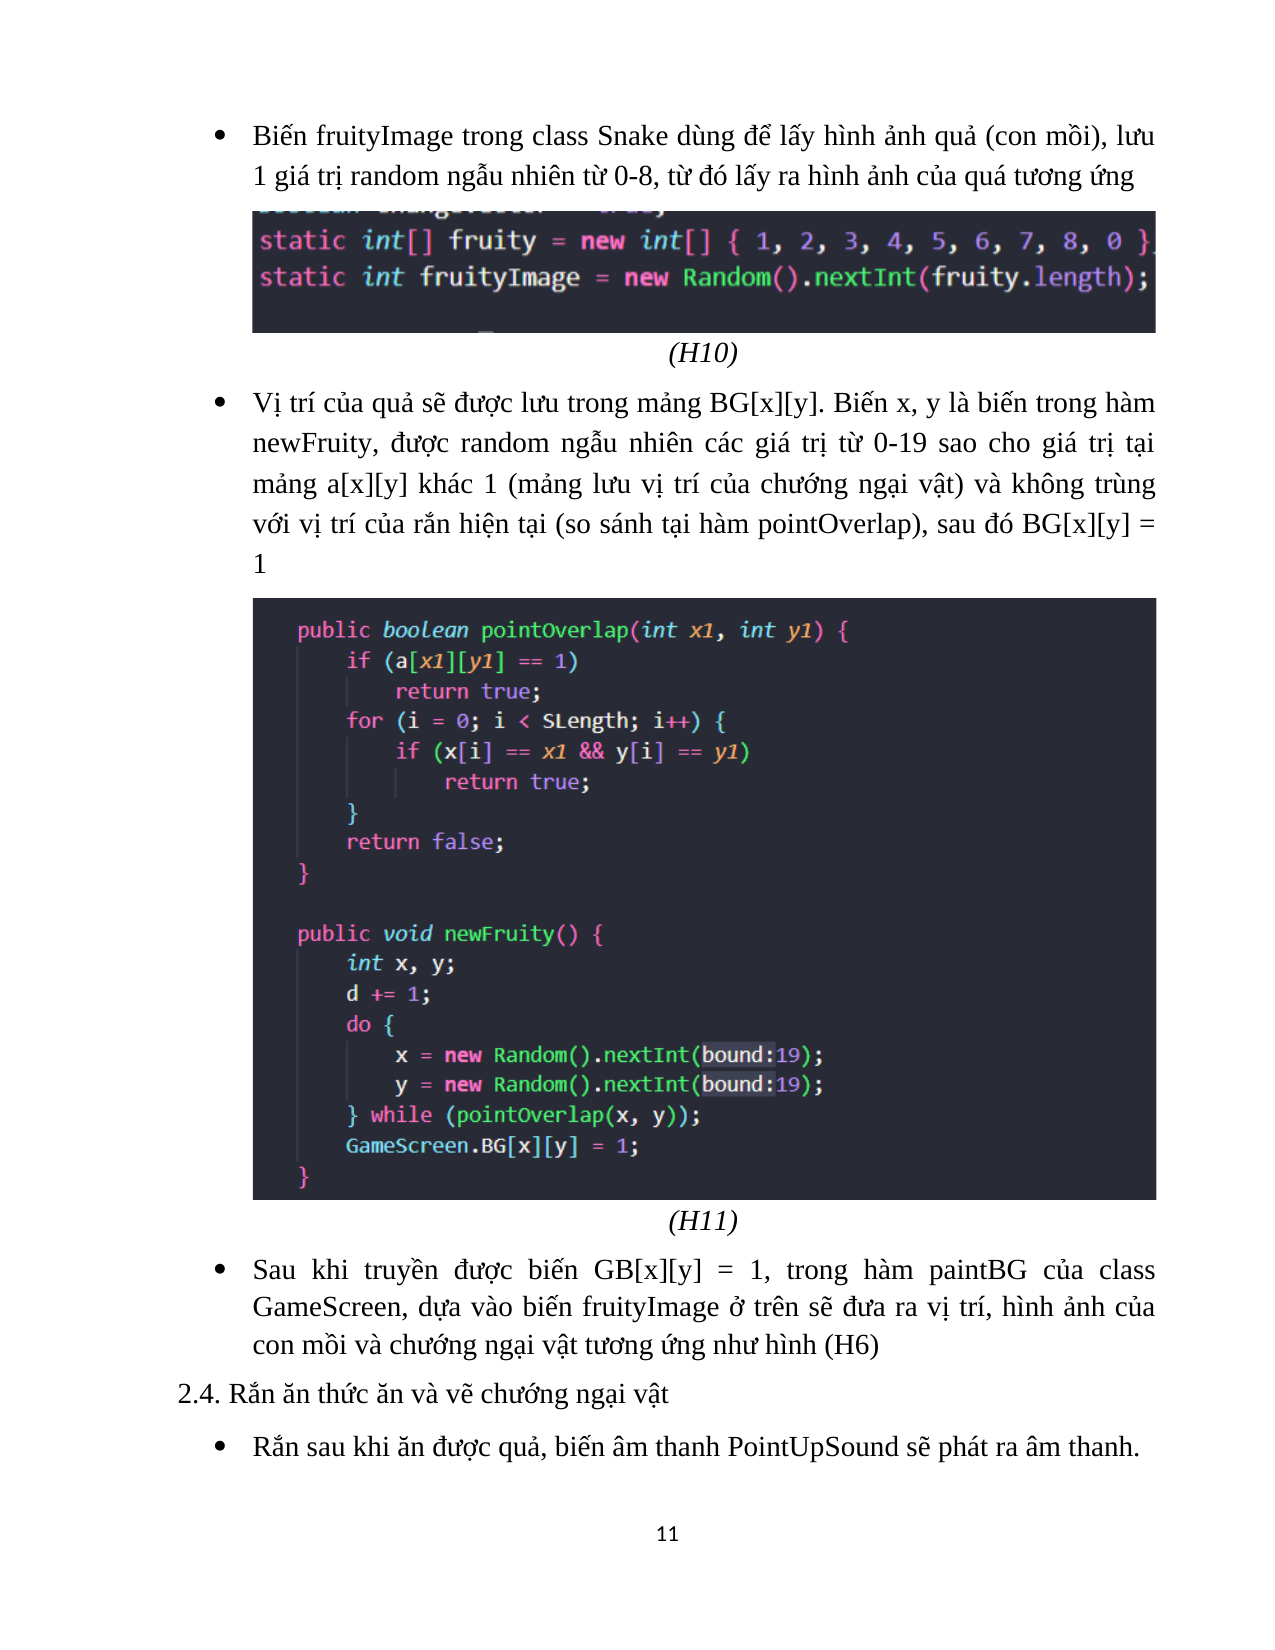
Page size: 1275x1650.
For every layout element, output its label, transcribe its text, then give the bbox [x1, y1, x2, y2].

text 2.4. Rắn ăn thức ăn và vẽ chướng ngại vật [177, 1376, 1157, 1410]
list Vị trí của quả sẽ được lưu trong mảng BG[x][y]. Biến x, y là biến trong hàm newFruity, được random ngẫu nhiên các giá trị từ 0-19 sao cho giá trị tại mảng a[x][y] khác 1 (mảng lưu vị trí của chướng ngại vật) và không trùng với vị trí của rắn hiện tại (so sánh tại hàm pointOverlap), sau đó BG[x][y] = 1 [215, 385, 1157, 580]
picture [252, 598, 1157, 1200]
picture [252, 211, 1156, 333]
list (H10) [252, 336, 1157, 369]
list (H11) [252, 1203, 1157, 1236]
list Rắn sau khi ăn được quả, biến âm thanh PointUpSound sẽ phát ra âm thanh. [215, 1429, 1157, 1463]
list Biến fruityImage trong class Snake dùng để lấy hình ảnh quả (con mồi), lưu 1 giá trị random ngẫu nhiên từ 0-8, từ đó lấy ra hình ảnh của quá tương ứng [215, 118, 1157, 192]
list Sau khi truyền được biến GB[x][y] = 1, trong hàm paintBG của class GameScreen, dựa vào biến fruityImage ở trên sẽ đưa ra vị trí, hình ảnh của con mồi và chướng ngại vật tương ứng như hình (H6) [215, 1252, 1157, 1360]
